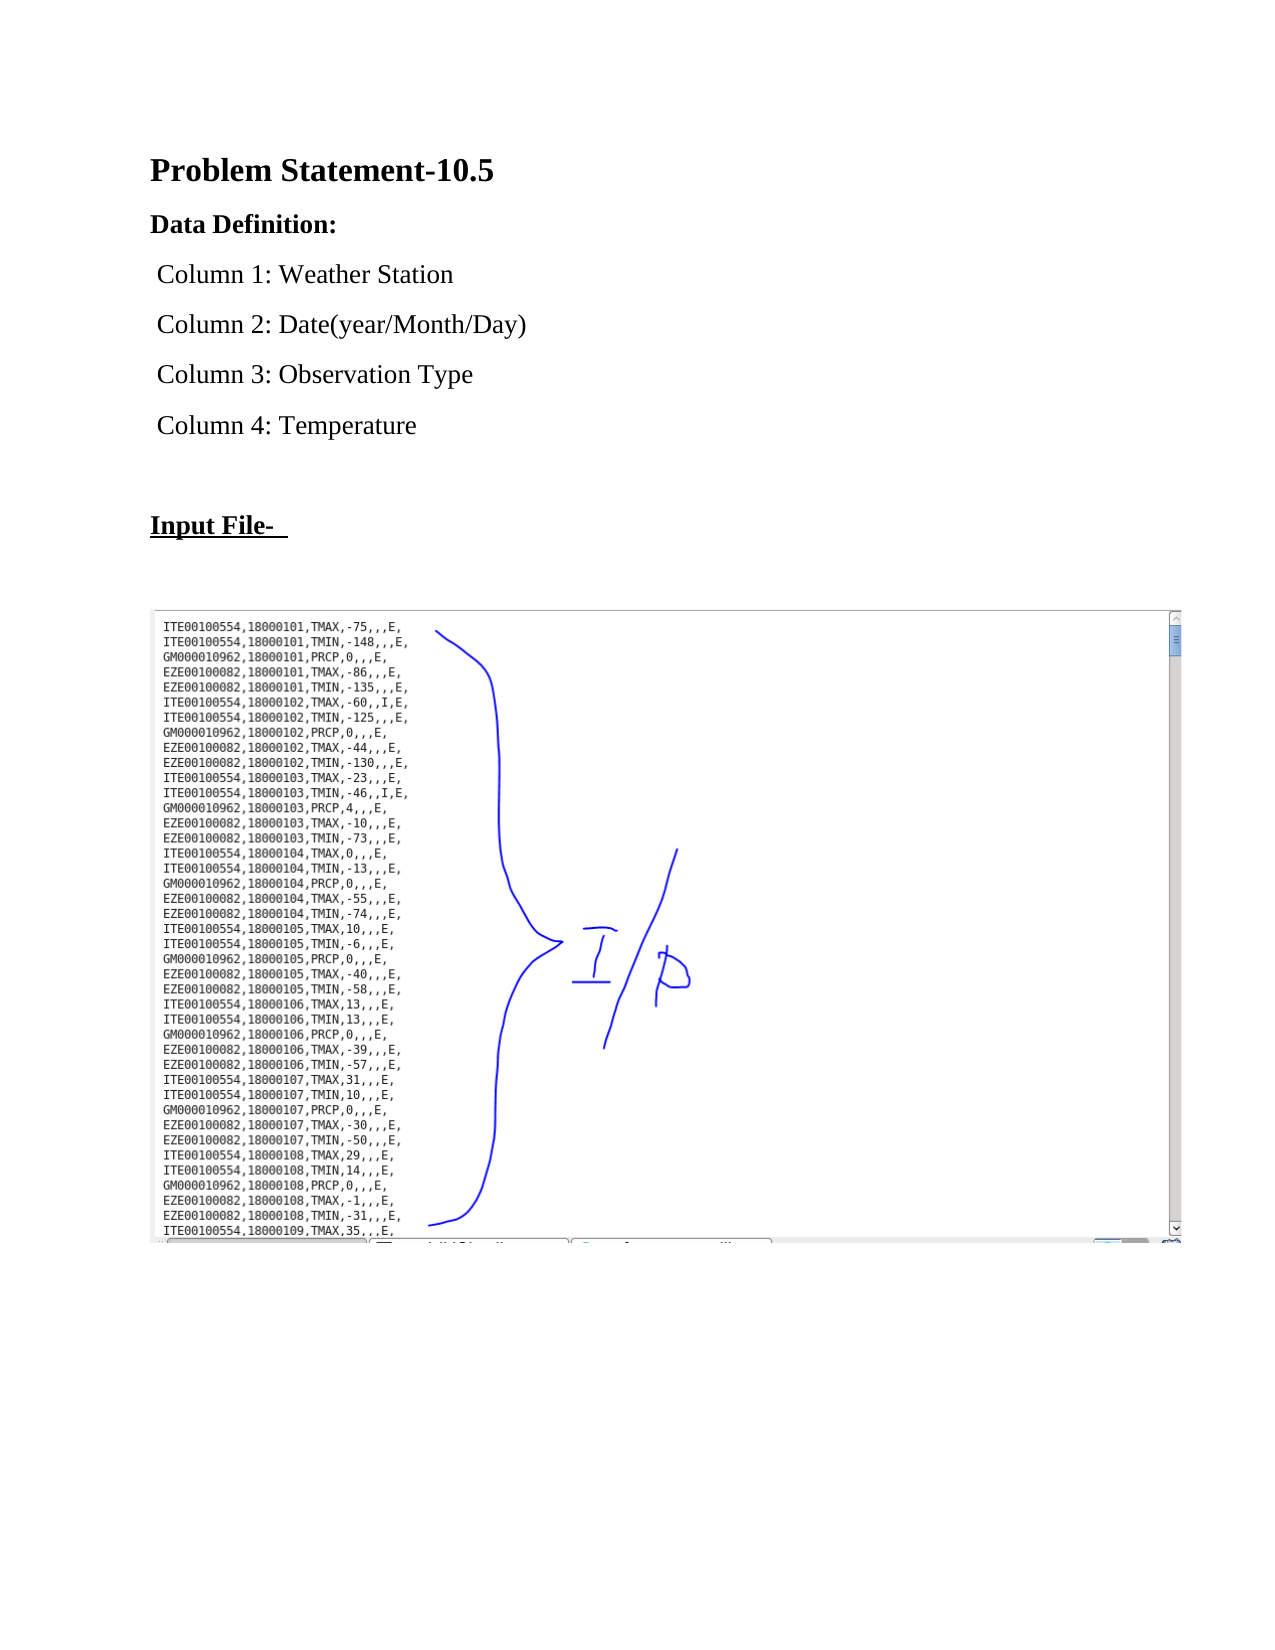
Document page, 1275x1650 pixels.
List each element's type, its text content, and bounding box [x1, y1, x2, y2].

text Input File- [150, 509, 1125, 540]
text Column 3: Observation Type [150, 359, 1125, 390]
text Column 4: Temperature [150, 409, 1125, 440]
picture [150, 609, 1182, 1243]
text Data Definition: [150, 208, 1125, 239]
text Column 2: Date(year/Month/Day) [150, 308, 1125, 339]
text Column 1: Weather Station [150, 258, 1125, 289]
text Problem Statement-10.5 [150, 150, 1125, 188]
